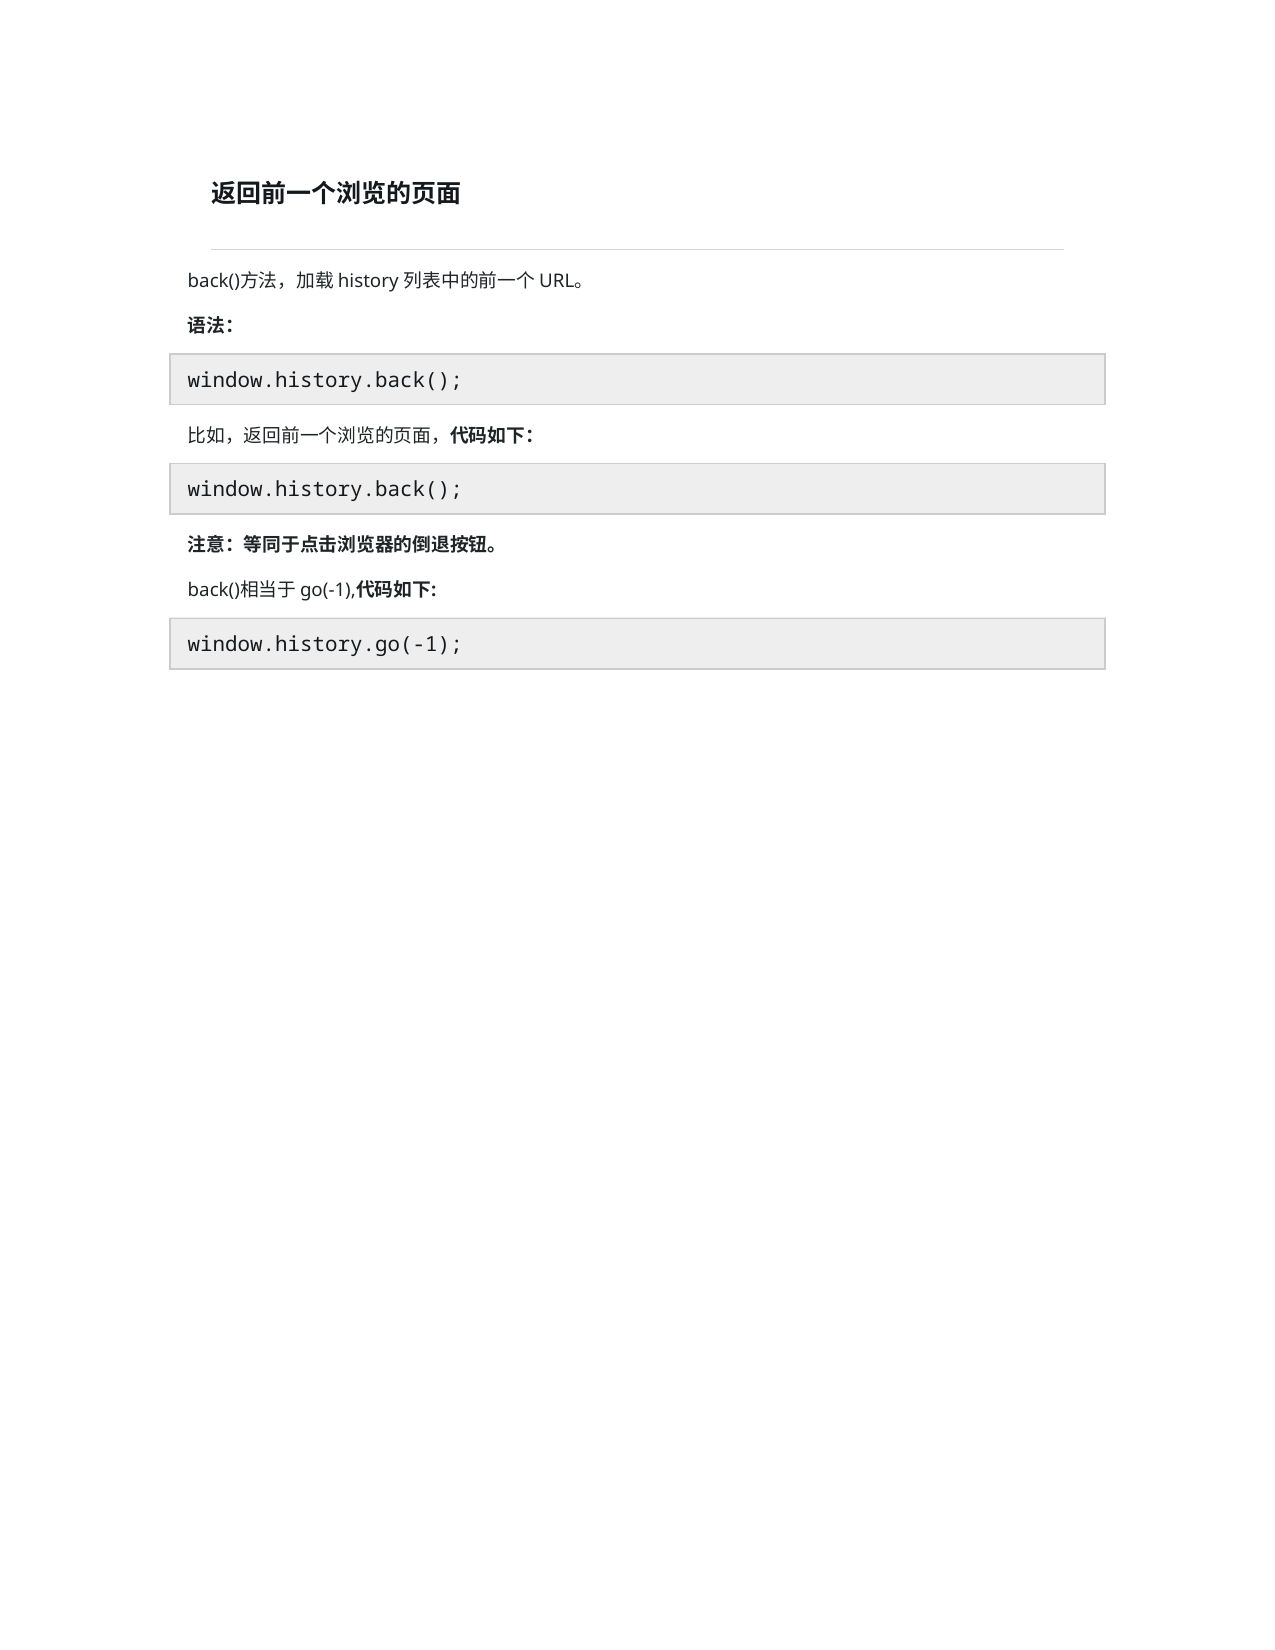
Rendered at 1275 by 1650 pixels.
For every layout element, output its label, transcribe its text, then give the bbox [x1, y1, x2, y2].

text 比如，返回前一个浏览的页面，代码如下： [187, 418, 1087, 450]
text 返回前一个浏览的页面 [211, 159, 1064, 249]
text window.history.go(-1); [171, 619, 1104, 668]
text 语法： [187, 308, 1087, 340]
text back()方法，加载 history 列表中的前一个 URL。 [187, 263, 1087, 295]
text window.history.back(); [171, 464, 1104, 513]
text back()相当于go(-1),代码如下: [187, 572, 1087, 605]
text window.history.back(); [171, 355, 1104, 404]
text 注意：等同于点击浏览器的倒退按钮。 [187, 527, 1087, 560]
